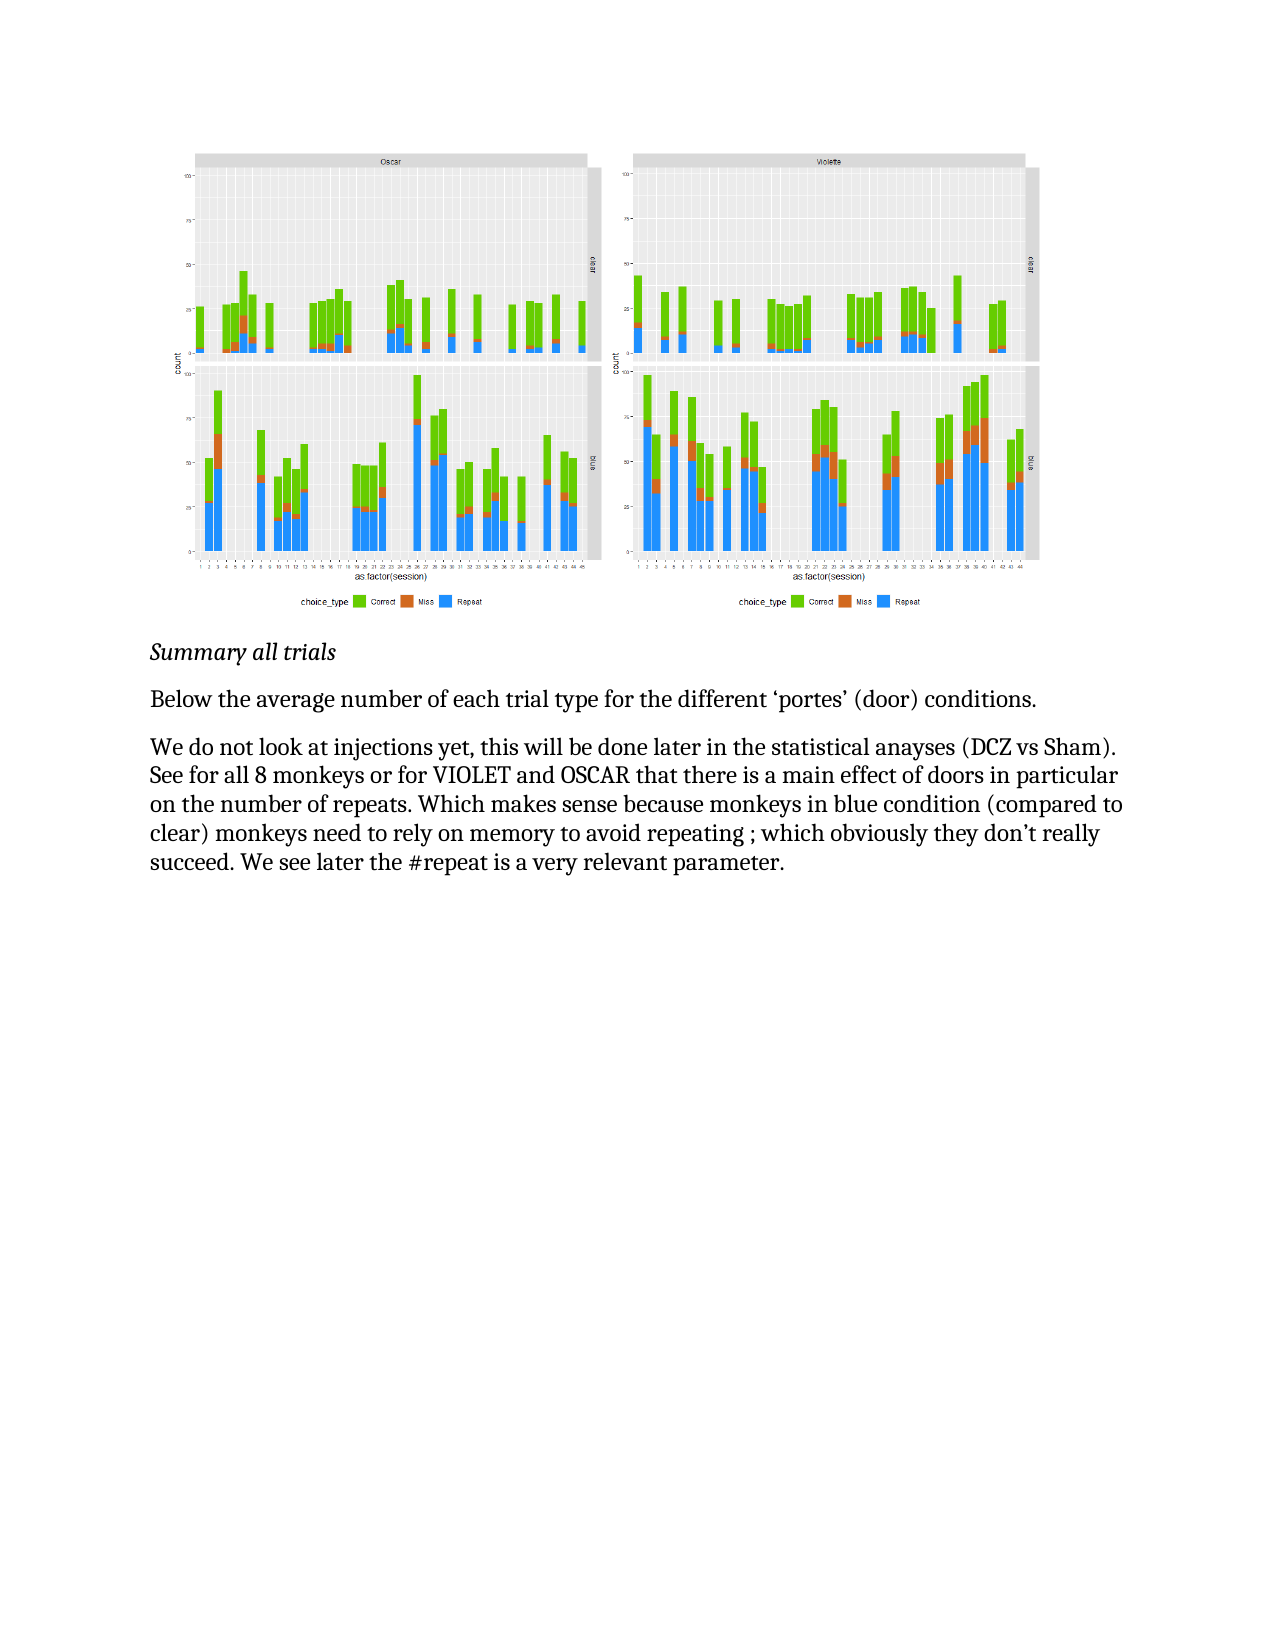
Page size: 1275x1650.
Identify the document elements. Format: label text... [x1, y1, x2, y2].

text Summary all trials [150, 637, 1125, 666]
text Below the average number of each trial type for the different ‘portes’ (door) conditions. [150, 685, 1125, 714]
text We do not look at injections yet, this will be done later in the statistical anayses (DCZ vs Sham). See for all 8 monkeys or for VIOLET and OSCAR that there is a main effect of doors in particular on the number of repeats. Which makes sense because monkeys in blue condition (compared to clear) monkeys need to rely on memory to avoid repeating ; which obviously they don’t really succeed. We see later the #repeat is a very relevant parameter. [150, 732, 1125, 876]
picture [168, 150, 1044, 617]
